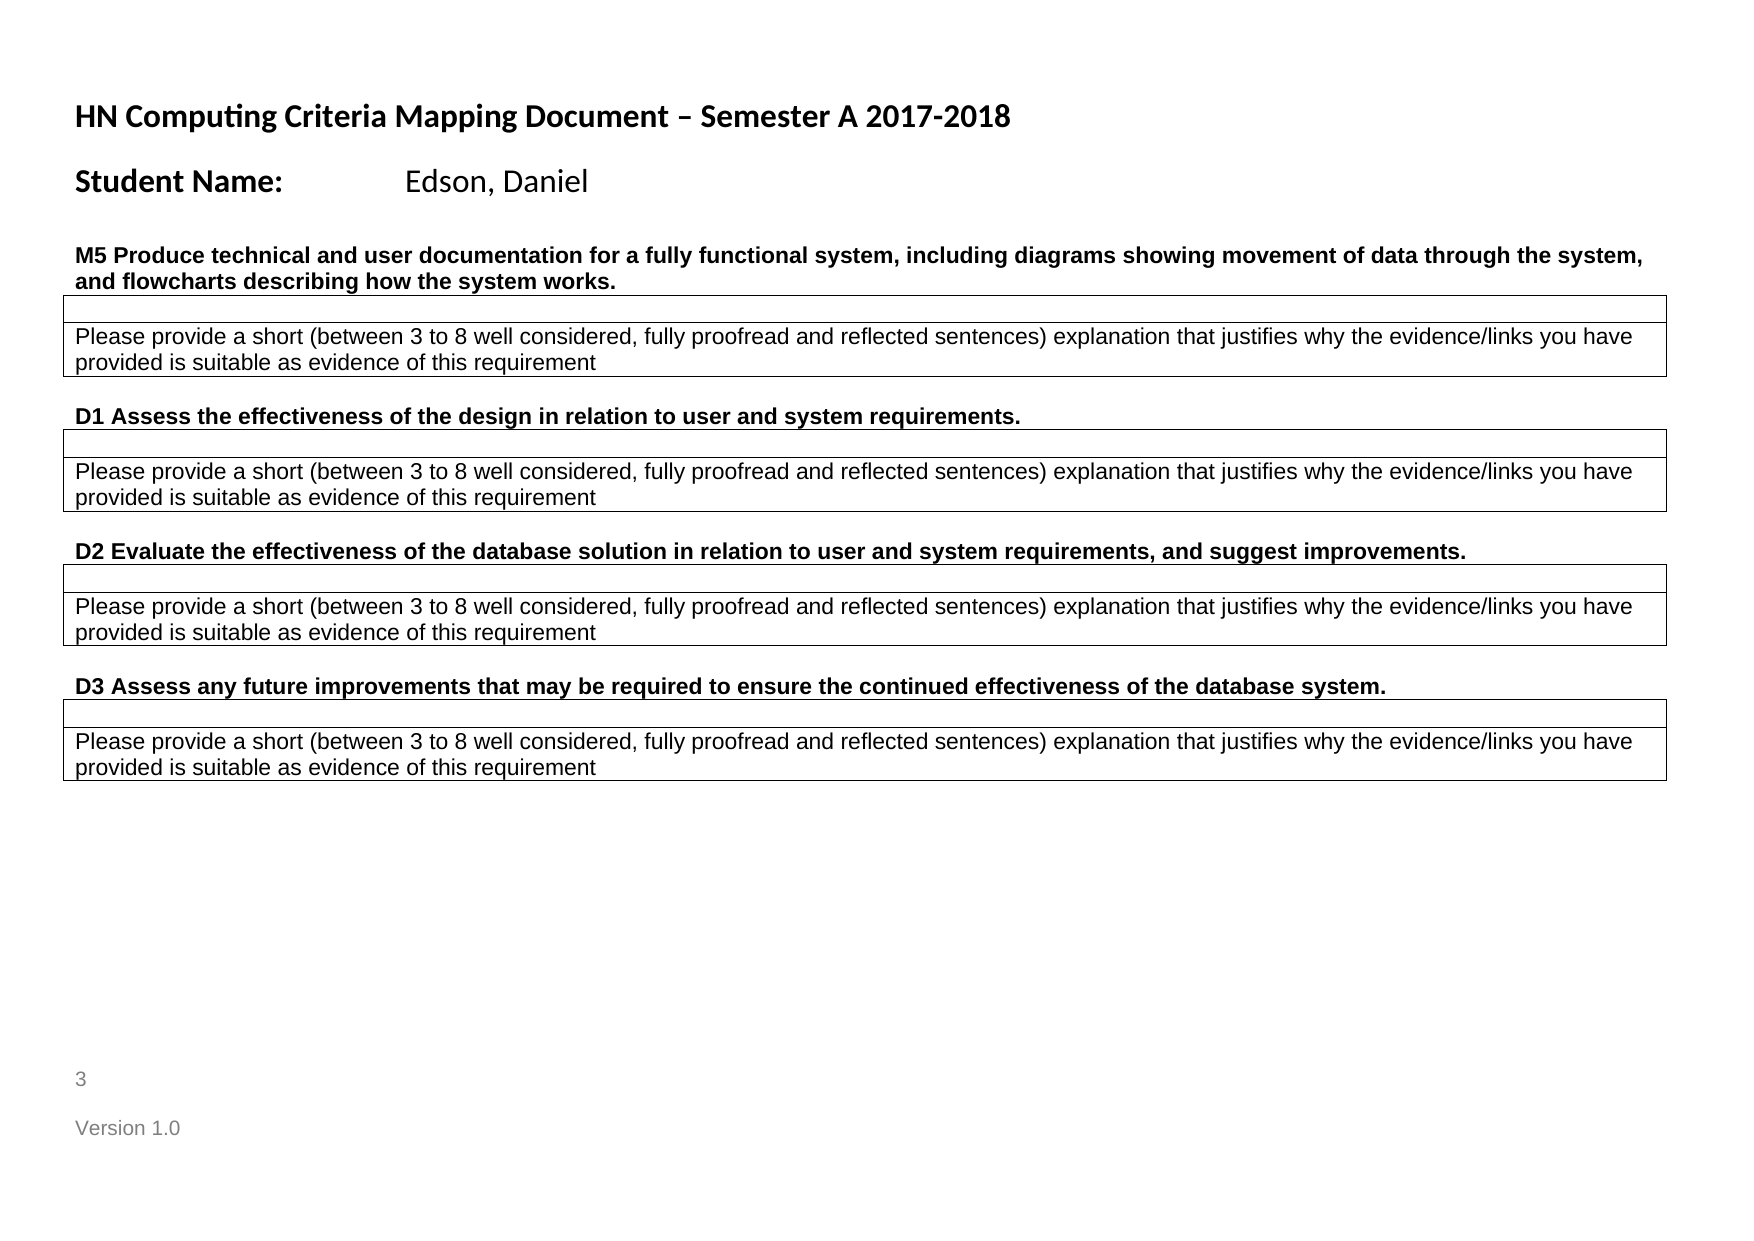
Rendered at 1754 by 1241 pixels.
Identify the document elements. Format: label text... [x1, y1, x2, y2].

table_header [64, 565, 1666, 592]
text D2 Evaluate the effectiveness of the database solution in relation to user and system requirements, and suggest improvements. [75, 538, 1679, 564]
text D3 Assess any future improvements that may be required to ensure the continued effectiveness of the database system. [75, 673, 1679, 699]
text D1 Assess the effectiveness of the design in relation to user and system requirements. [75, 403, 1679, 429]
text M5 Produce technical and user documentation for a fully functional system, including diagrams showing movement of data through the system, and flowcharts describing how the system works. [75, 242, 1679, 294]
table_header [64, 700, 1666, 727]
table_header [64, 430, 1666, 457]
table_header [64, 296, 1666, 322]
